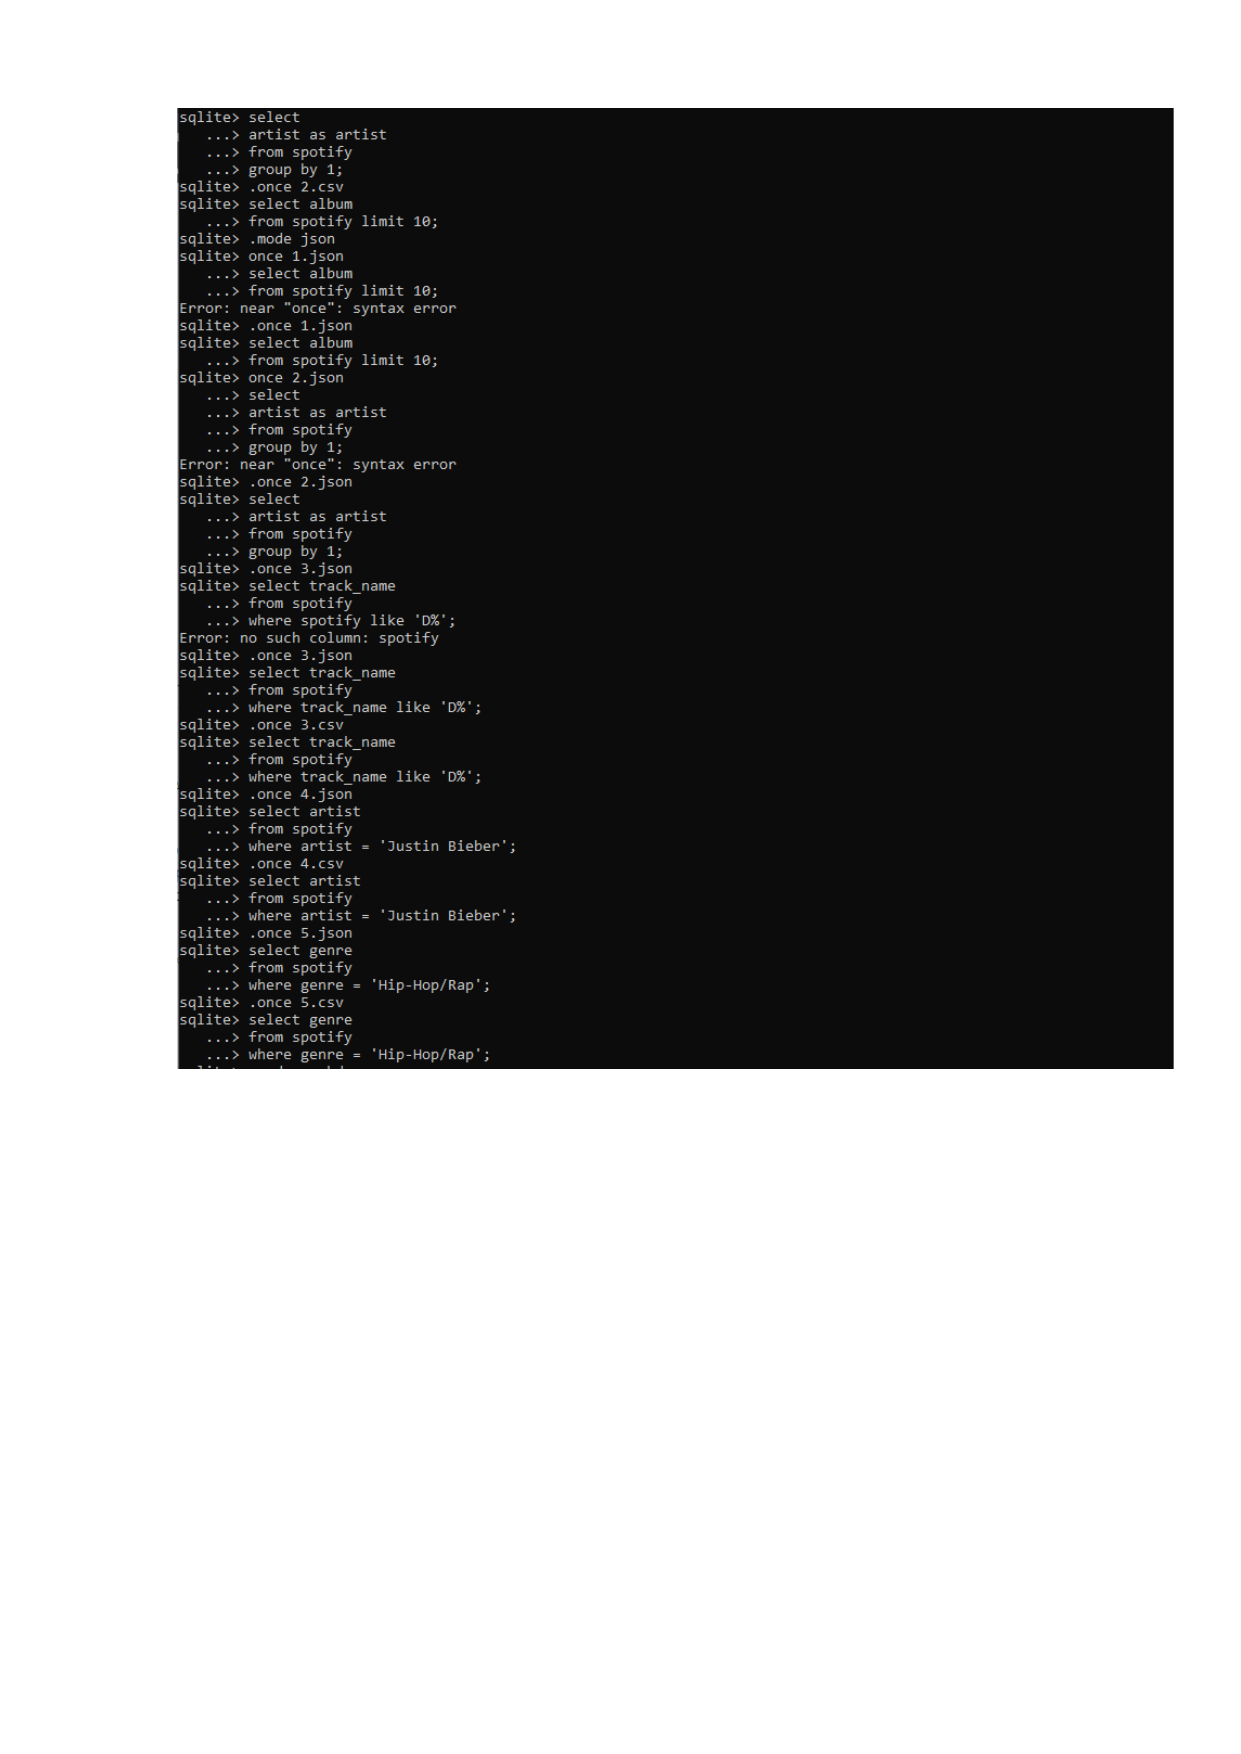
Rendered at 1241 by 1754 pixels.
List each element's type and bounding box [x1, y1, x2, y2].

picture [177, 108, 1174, 1069]
